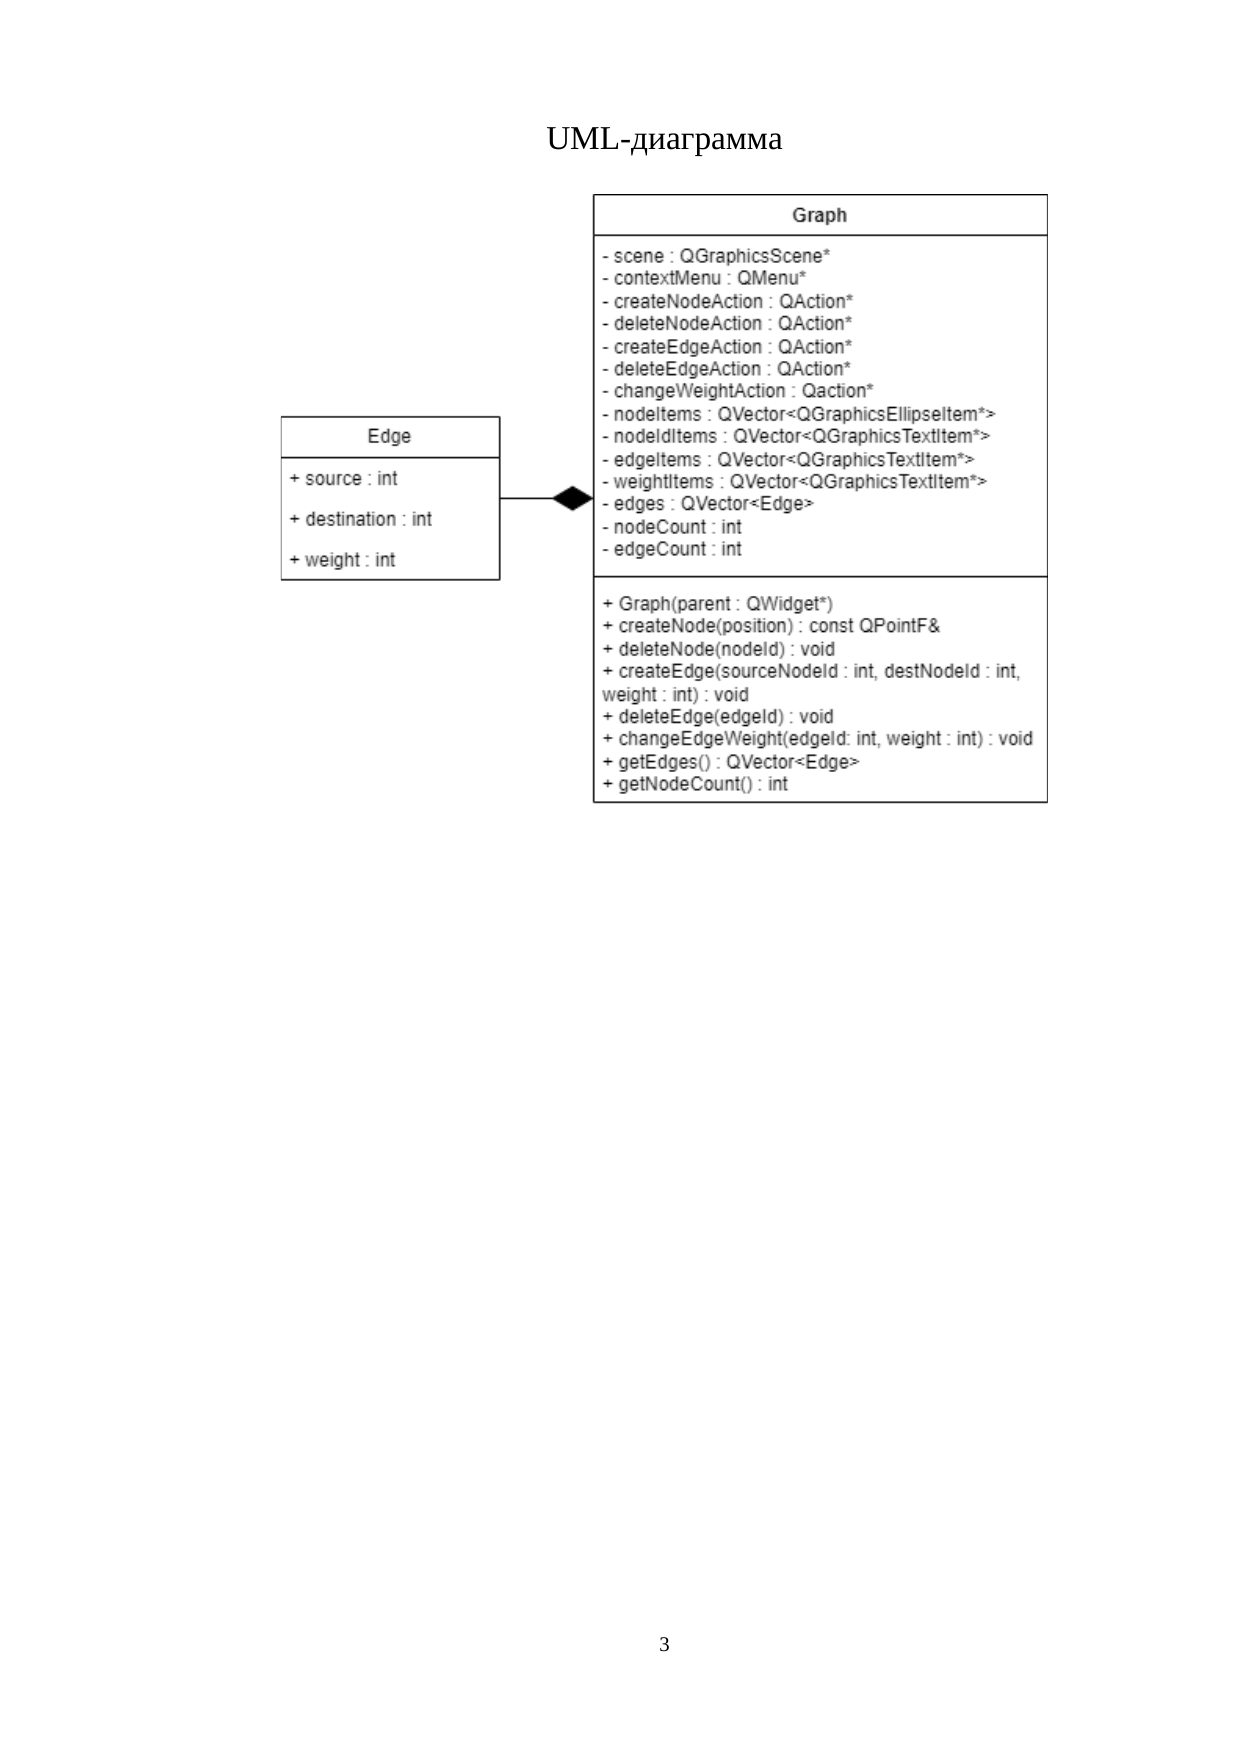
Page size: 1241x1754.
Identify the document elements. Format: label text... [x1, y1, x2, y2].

picture [280, 194, 1048, 808]
text UML-диаграмма [177, 118, 1152, 156]
